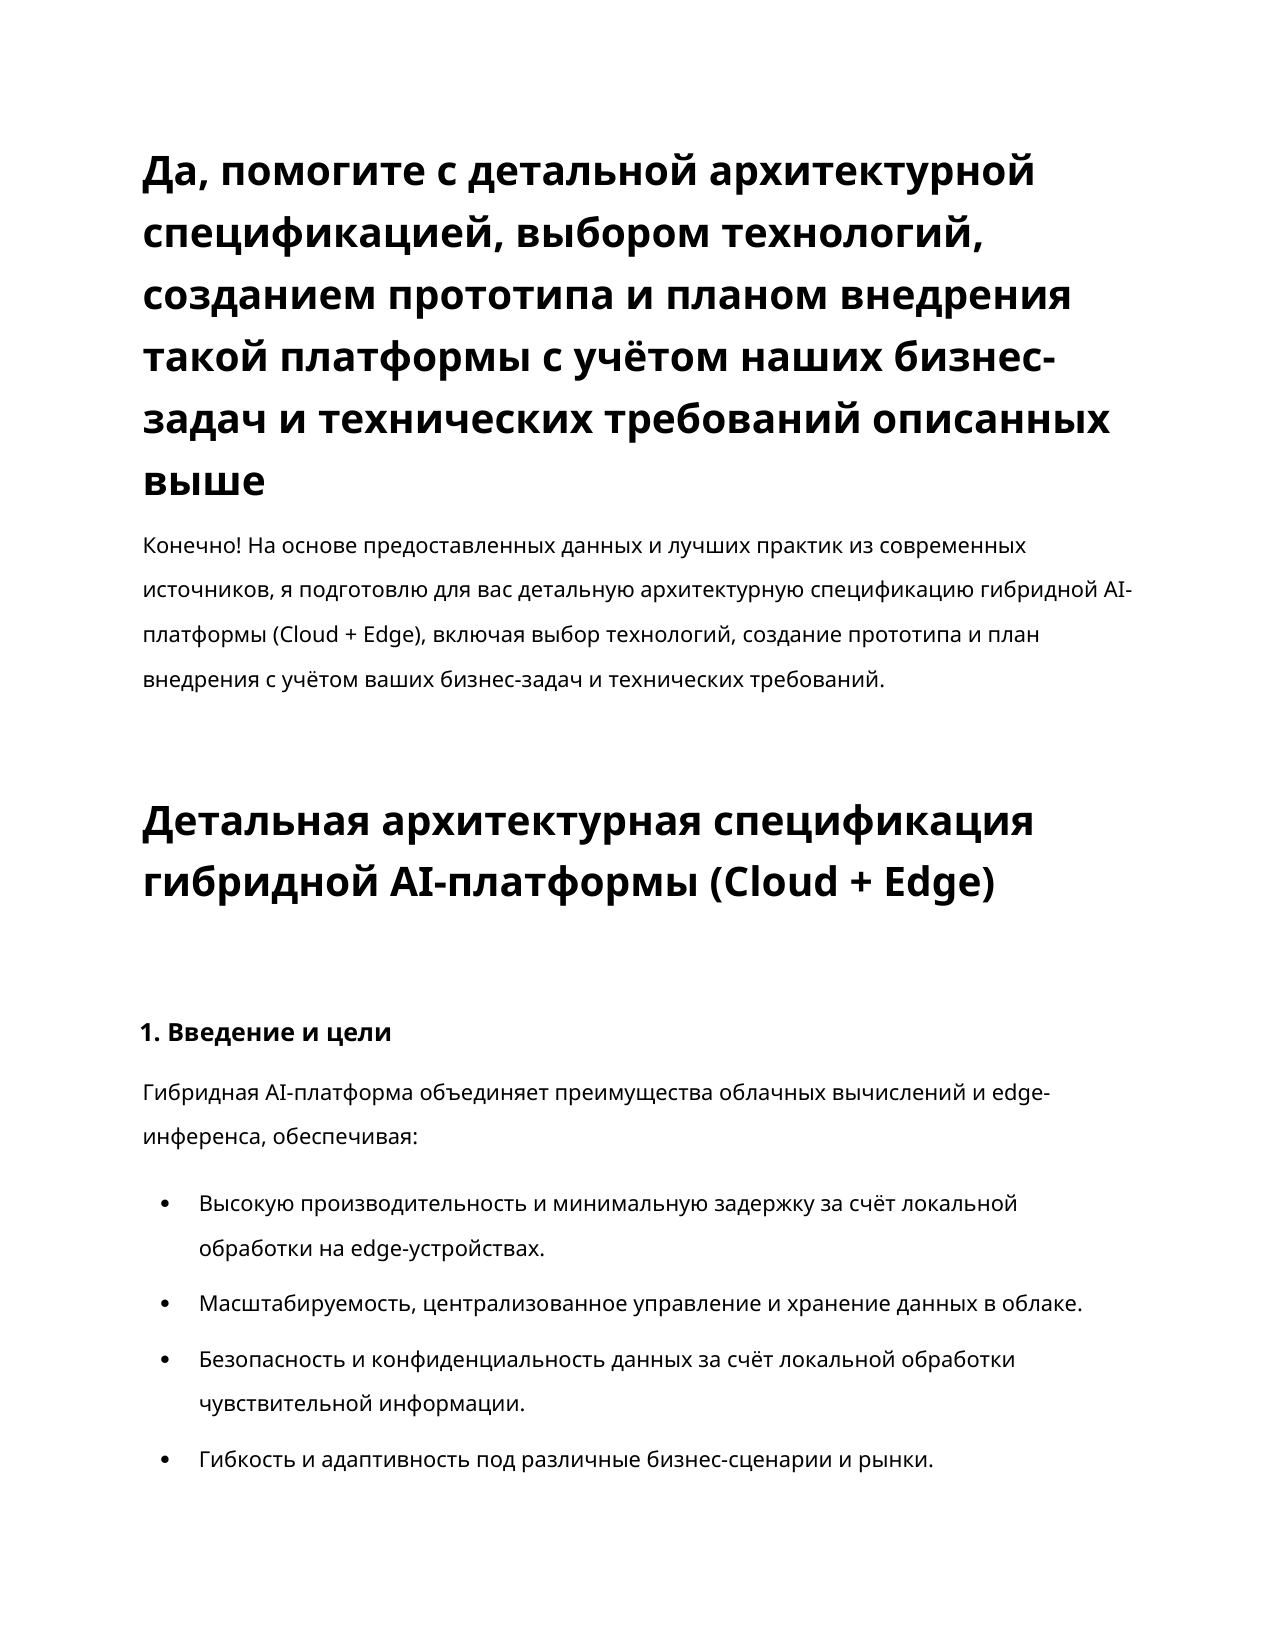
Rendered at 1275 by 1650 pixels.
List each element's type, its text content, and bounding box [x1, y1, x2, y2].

list Масштабируемость, централизованное управление и хранение данных в облаке. [161, 1288, 1133, 1318]
list Высокую производительность и минимальную задержку за счёт локальной обработки на edge-устройствах. [161, 1188, 1133, 1262]
text Детальная архитектурная спецификация гибридной AI-платформы (Cloud + Edge) [142, 791, 1133, 909]
text Да, помогите с детальной архитектурной спецификацией, выбором технологий, созданием прототипа и планом внедрения такой платформы с учётом наших бизнес-задач и технических требований описанных выше [142, 142, 1133, 507]
text Гибридная AI-платформа объединяет преимущества облачных вычислений и edge-инференса, обеспечивая: [142, 1077, 1133, 1151]
list Безопасность и конфиденциальность данных за счёт локальной обработки чувствительной информации. [161, 1344, 1133, 1418]
text Конечно! На основе предоставленных данных и лучших практик из современных источников, я подготовлю для вас детальную архитектурную спецификацию гибридной AI-платформы (Cloud + Edge), включая выбор технологий, создание прототипа и план внедрения с учётом ваших бизнес-задач и технических требований. [142, 530, 1133, 694]
text 1. Введение и цели [139, 1014, 1133, 1049]
list Гибкость и адаптивность под различные бизнес-сценарии и рынки. [161, 1444, 1133, 1474]
